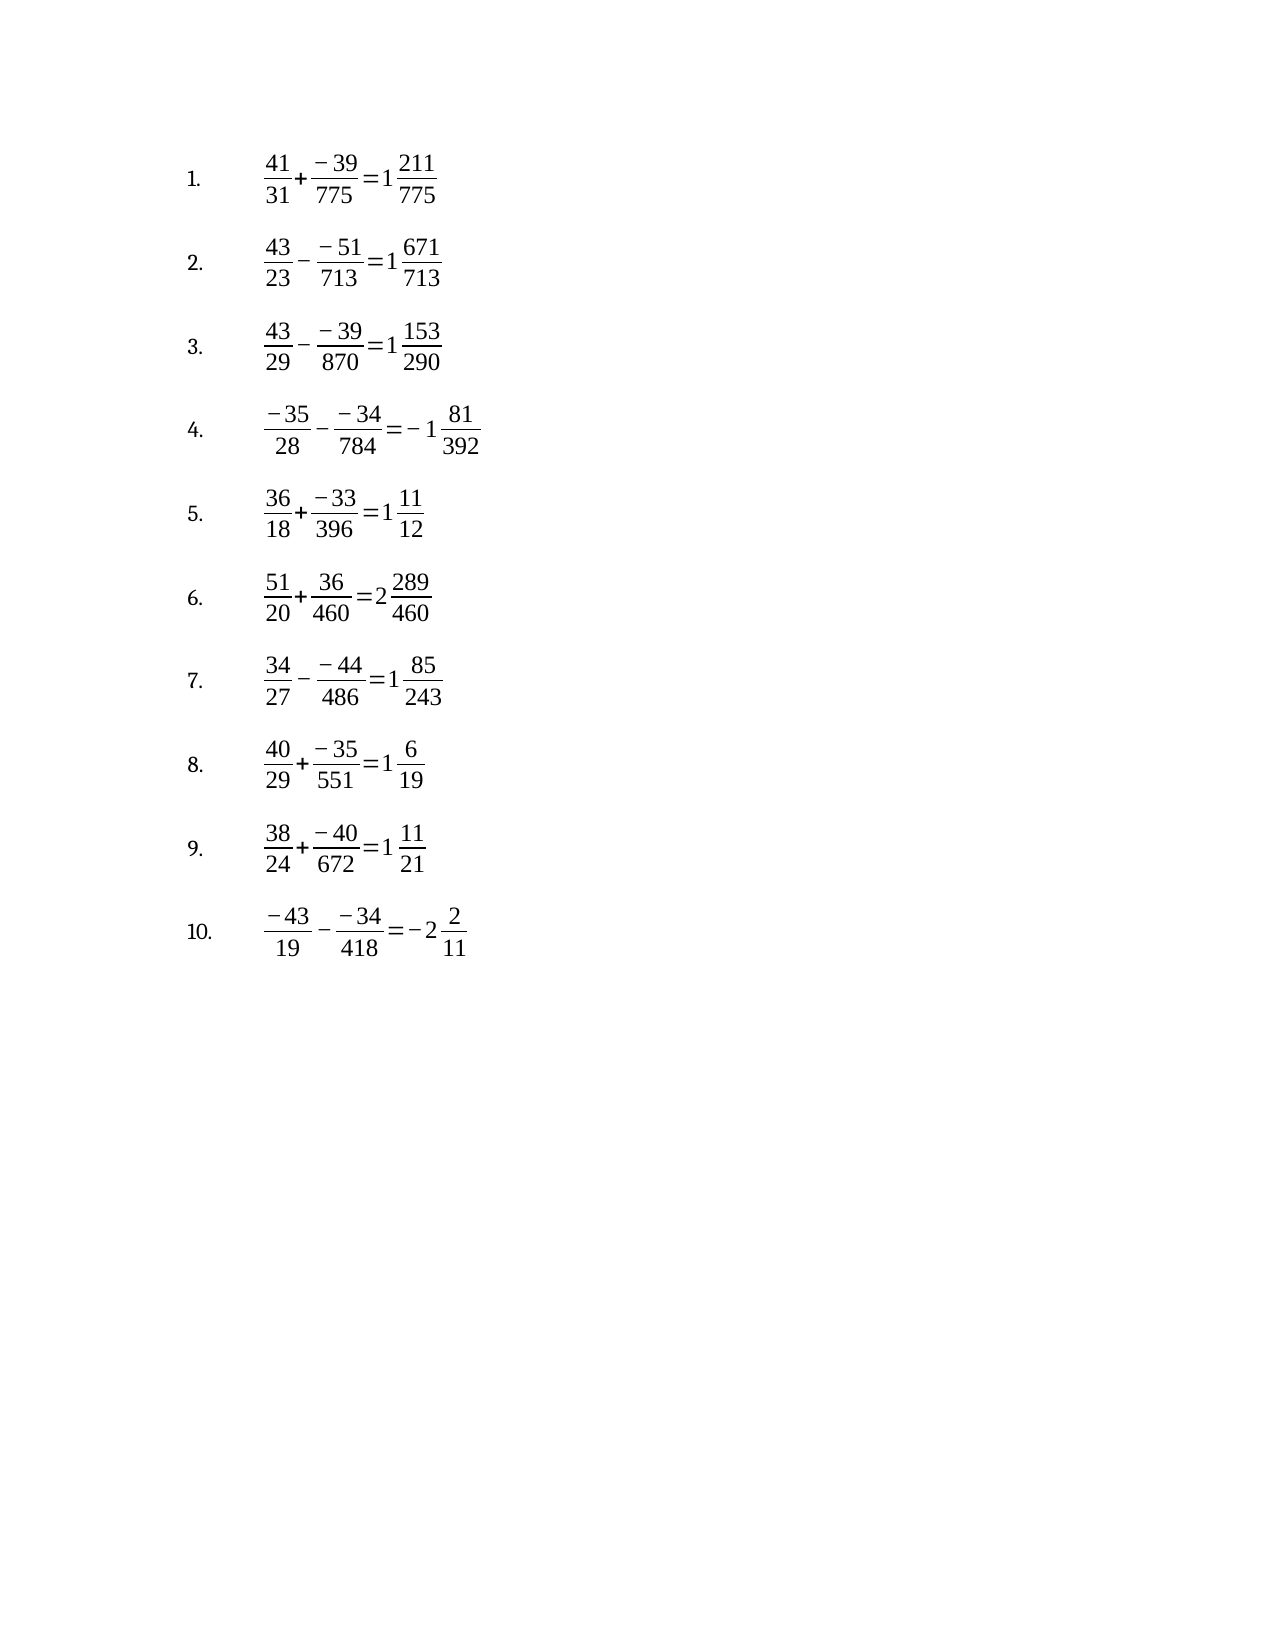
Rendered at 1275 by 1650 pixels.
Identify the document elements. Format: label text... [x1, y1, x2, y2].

text 2. [187, 234, 1087, 293]
text 1. [187, 150, 1087, 209]
text 3. [187, 317, 1087, 376]
text 6. [187, 568, 1087, 627]
text 10. [187, 903, 1087, 962]
text 5. [187, 484, 1087, 543]
text 9. [187, 819, 1087, 878]
text 4. [187, 401, 1087, 460]
text 8. [187, 736, 1087, 794]
text 7. [187, 652, 1087, 711]
